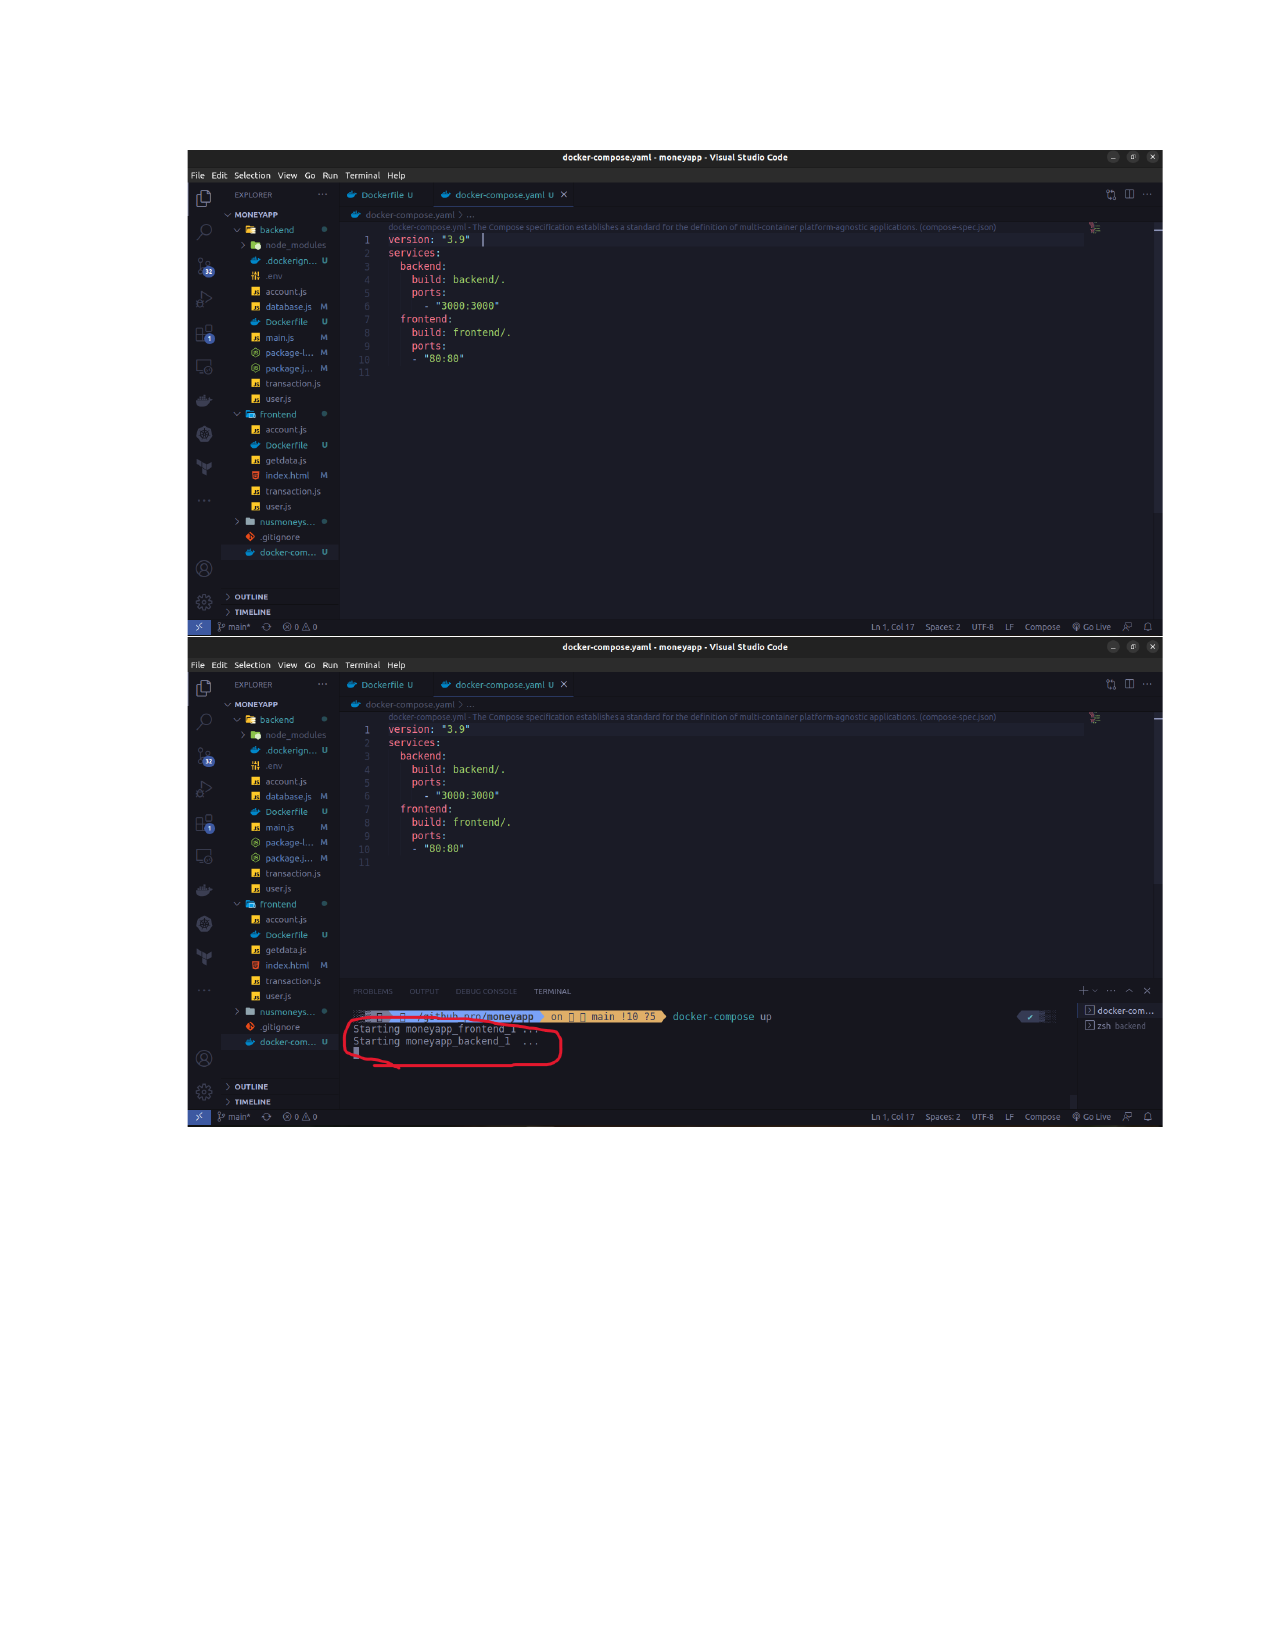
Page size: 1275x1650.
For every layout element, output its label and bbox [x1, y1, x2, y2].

picture [187, 150, 1163, 636]
picture [187, 637, 1163, 1127]
